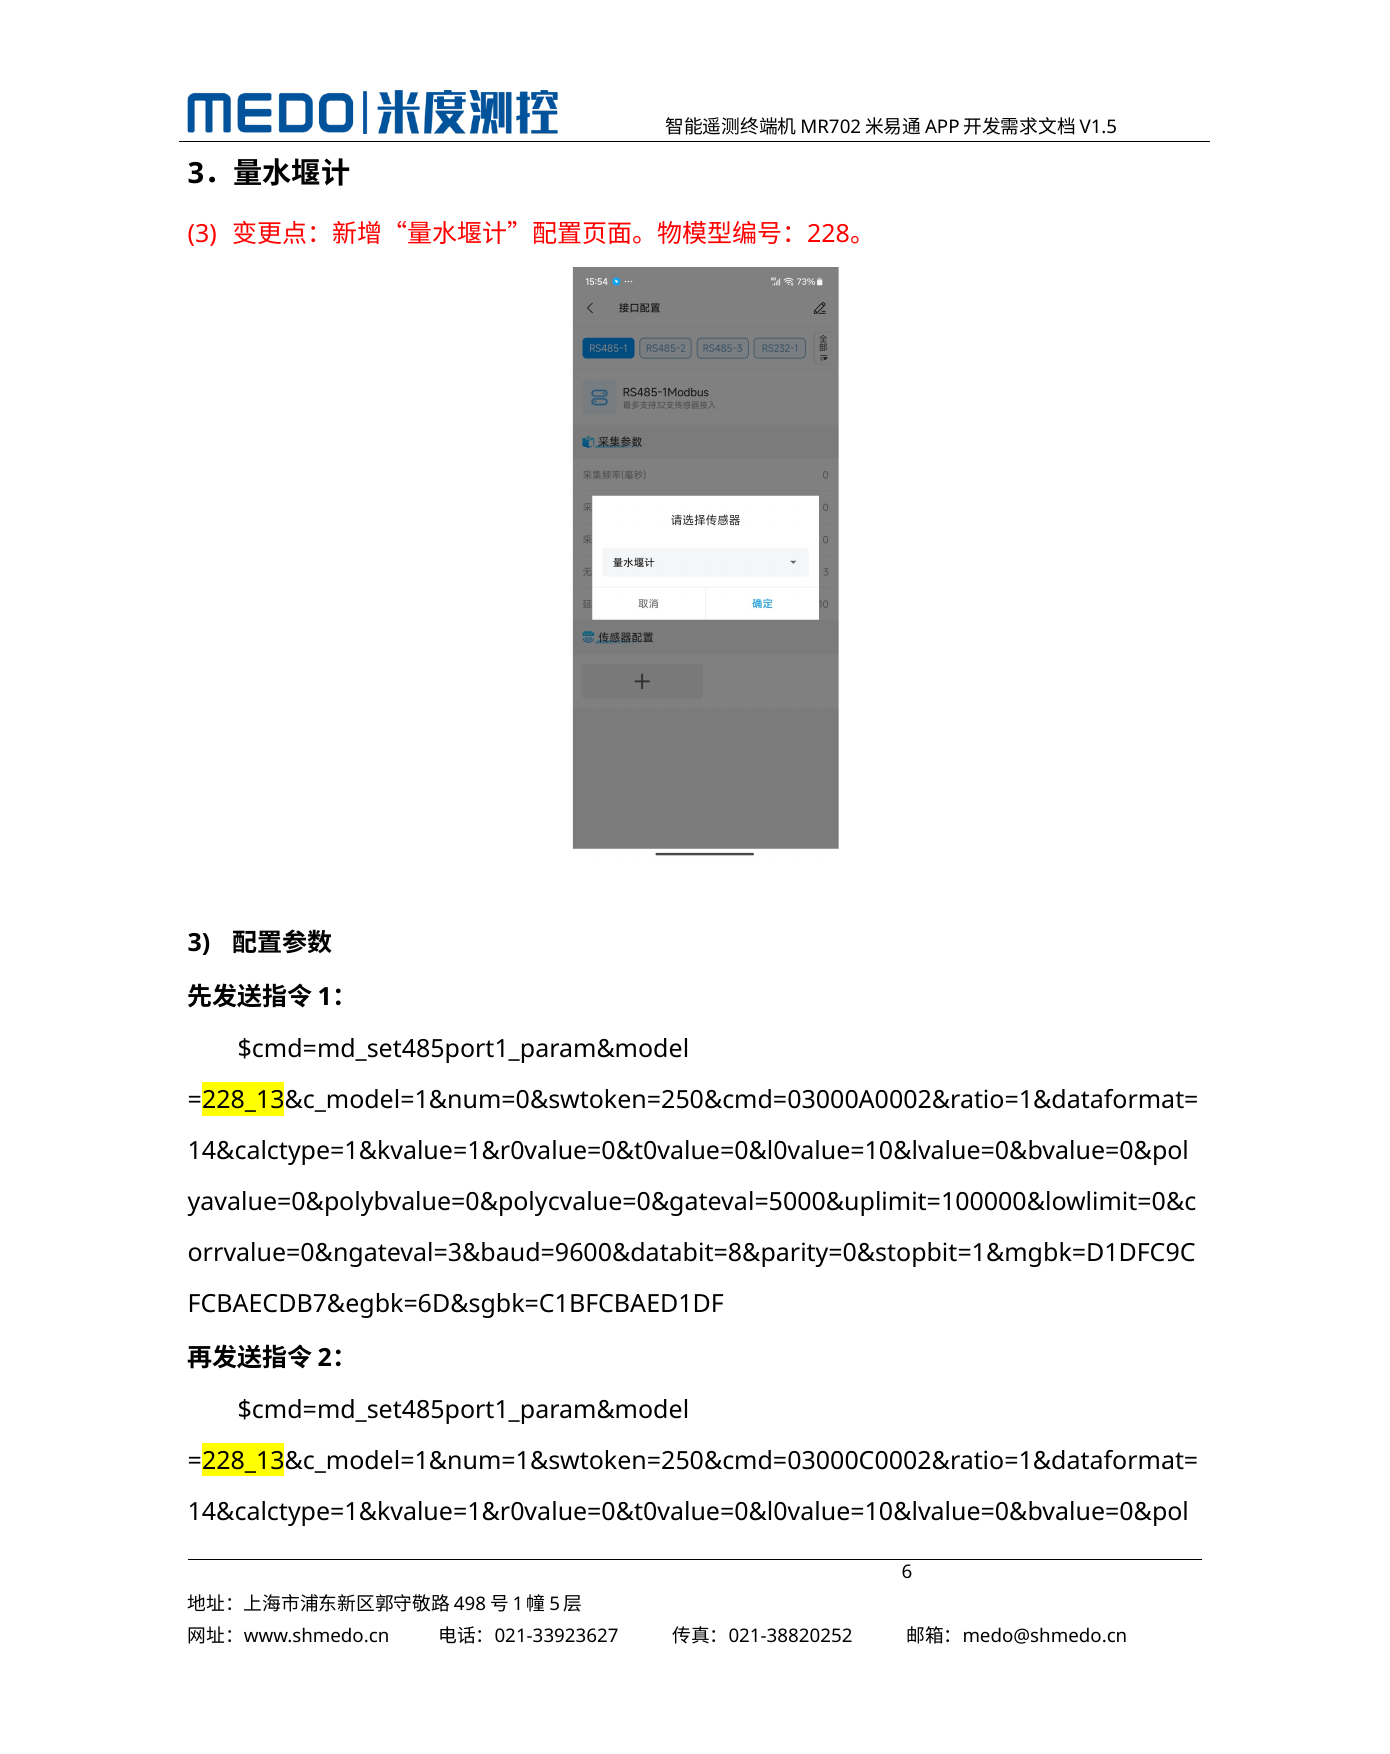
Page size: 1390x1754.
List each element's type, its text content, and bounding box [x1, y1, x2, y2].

list 配置参数 [187, 922, 1202, 958]
list 先发送指令1： [187, 976, 1202, 1013]
subtitle 量水堰计 [137, 150, 1202, 192]
picture [187, 90, 558, 134]
list $cmd=md_set485port1_param&model=228_13&c_model=1&num=0&swtoken=250&cmd=03000A0002&ratio=1&dataformat=14&calctype=1&kvalue=1&r0value=0&t0value=0&l0value=10&lvalue=0&bvalue=0&polyavalue=0&polybvalue=0&polycvalue=0&gateval=5000&uplimit=100000&lowlimit=0&corrvalue=0&ngateval=3&baud=9600&databit=8&parity=0&stopbit=1&mgbk=D1DFC9CFCBAECDB7&egbk=6D&sgbk=C1BFCBAED1DF [187, 1031, 1202, 1320]
list 变更点：新增“量水堰计”配置页面。物模型编号：228。 [187, 213, 1202, 250]
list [187, 1391, 1202, 1527]
picture [572, 267, 839, 859]
list 再发送指令2： [187, 1337, 1202, 1373]
table_header [188, 268, 1224, 871]
